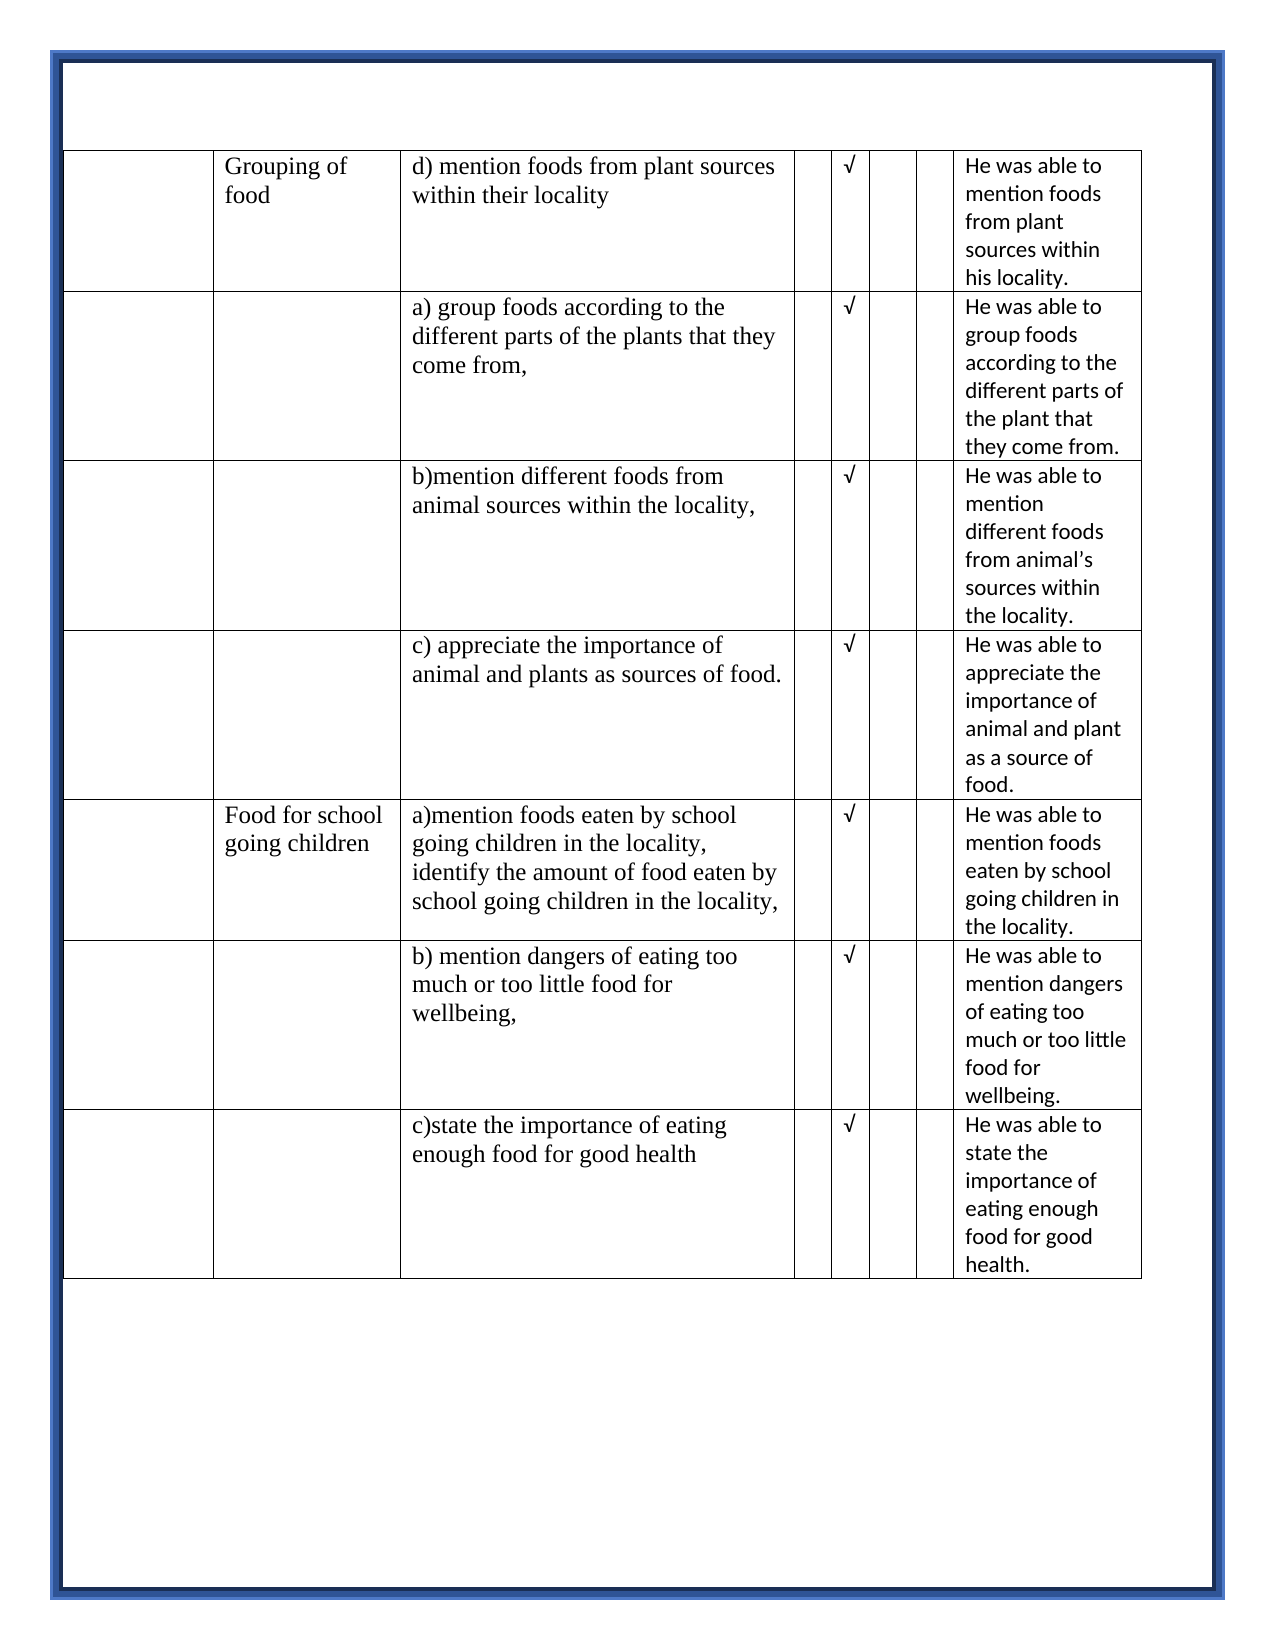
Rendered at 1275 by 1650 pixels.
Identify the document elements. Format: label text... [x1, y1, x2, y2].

table_cell [214, 941, 400, 1109]
table_cell [214, 631, 400, 799]
table_cell [64, 631, 213, 799]
table_cell [870, 1110, 916, 1278]
table_cell √ [832, 151, 869, 291]
table_cell He was able to state the importance of eating enough food for good health. [954, 1110, 1141, 1278]
table_cell He was able to mention foods eaten by school going children in the locality. [954, 800, 1141, 940]
table_cell c)state the importance of eating enough food for good health [401, 1110, 794, 1278]
table_cell [795, 461, 831, 629]
table_cell He was able to appreciate the importance of animal and plant as a source of food. [954, 631, 1141, 799]
table_cell [917, 941, 953, 1109]
table_cell [870, 461, 916, 629]
table_cell He was able to group foods according to the different parts of the plant that they come from. [954, 292, 1141, 460]
table_cell √ [832, 800, 869, 940]
table_cell [917, 292, 953, 460]
table_cell c) appreciate the importance of animal and plants as sources of food. [401, 631, 794, 799]
table_cell [64, 151, 213, 291]
table_cell [917, 461, 953, 629]
table_cell √ [832, 292, 869, 460]
table_cell [917, 1110, 953, 1278]
table_cell [917, 800, 953, 940]
table_cell [870, 800, 916, 940]
table_cell a) group foods according to the different parts of the plants that they come from, [401, 292, 794, 460]
table_cell [795, 151, 831, 291]
table_cell [64, 941, 213, 1109]
table_cell [917, 631, 953, 799]
table_cell [917, 151, 953, 291]
table_cell √ [832, 461, 869, 629]
table_cell √ [832, 1110, 869, 1278]
table_cell Grouping of food [214, 151, 400, 291]
table_cell √ [832, 941, 869, 1109]
table_cell d) mention foods from plant sources within their locality [401, 151, 794, 291]
table_cell [214, 1110, 400, 1278]
table_cell Food for school going children [214, 800, 400, 940]
table_cell [870, 292, 916, 460]
table_cell He was able to mention dangers of eating too much or too little food for wellbeing. [954, 941, 1141, 1109]
table_cell [64, 461, 213, 629]
table_cell [64, 292, 213, 460]
table_cell [214, 292, 400, 460]
table_cell [64, 800, 213, 940]
table_cell [795, 631, 831, 799]
table_cell b)mention different foods from animal sources within the locality, [401, 461, 794, 629]
table_cell He was able to mention foods from plant sources within his locality. [954, 151, 1141, 291]
table_cell a)mention foods eaten by school going children in the locality, identify the amount of food eaten by school going children in the locality, [401, 800, 794, 940]
table_cell [795, 941, 831, 1109]
table_cell [795, 292, 831, 460]
table_cell [64, 1110, 213, 1278]
table_cell [870, 941, 916, 1109]
table_cell [214, 461, 400, 629]
table_cell [795, 1110, 831, 1278]
table_cell √ [832, 631, 869, 799]
table_cell b) mention dangers of eating too much or too little food for wellbeing, [401, 941, 794, 1109]
table_cell [870, 151, 916, 291]
table_cell [795, 800, 831, 940]
table_cell [870, 631, 916, 799]
table_cell He was able to mention different foods from animal’s sources within the locality. [954, 461, 1141, 629]
